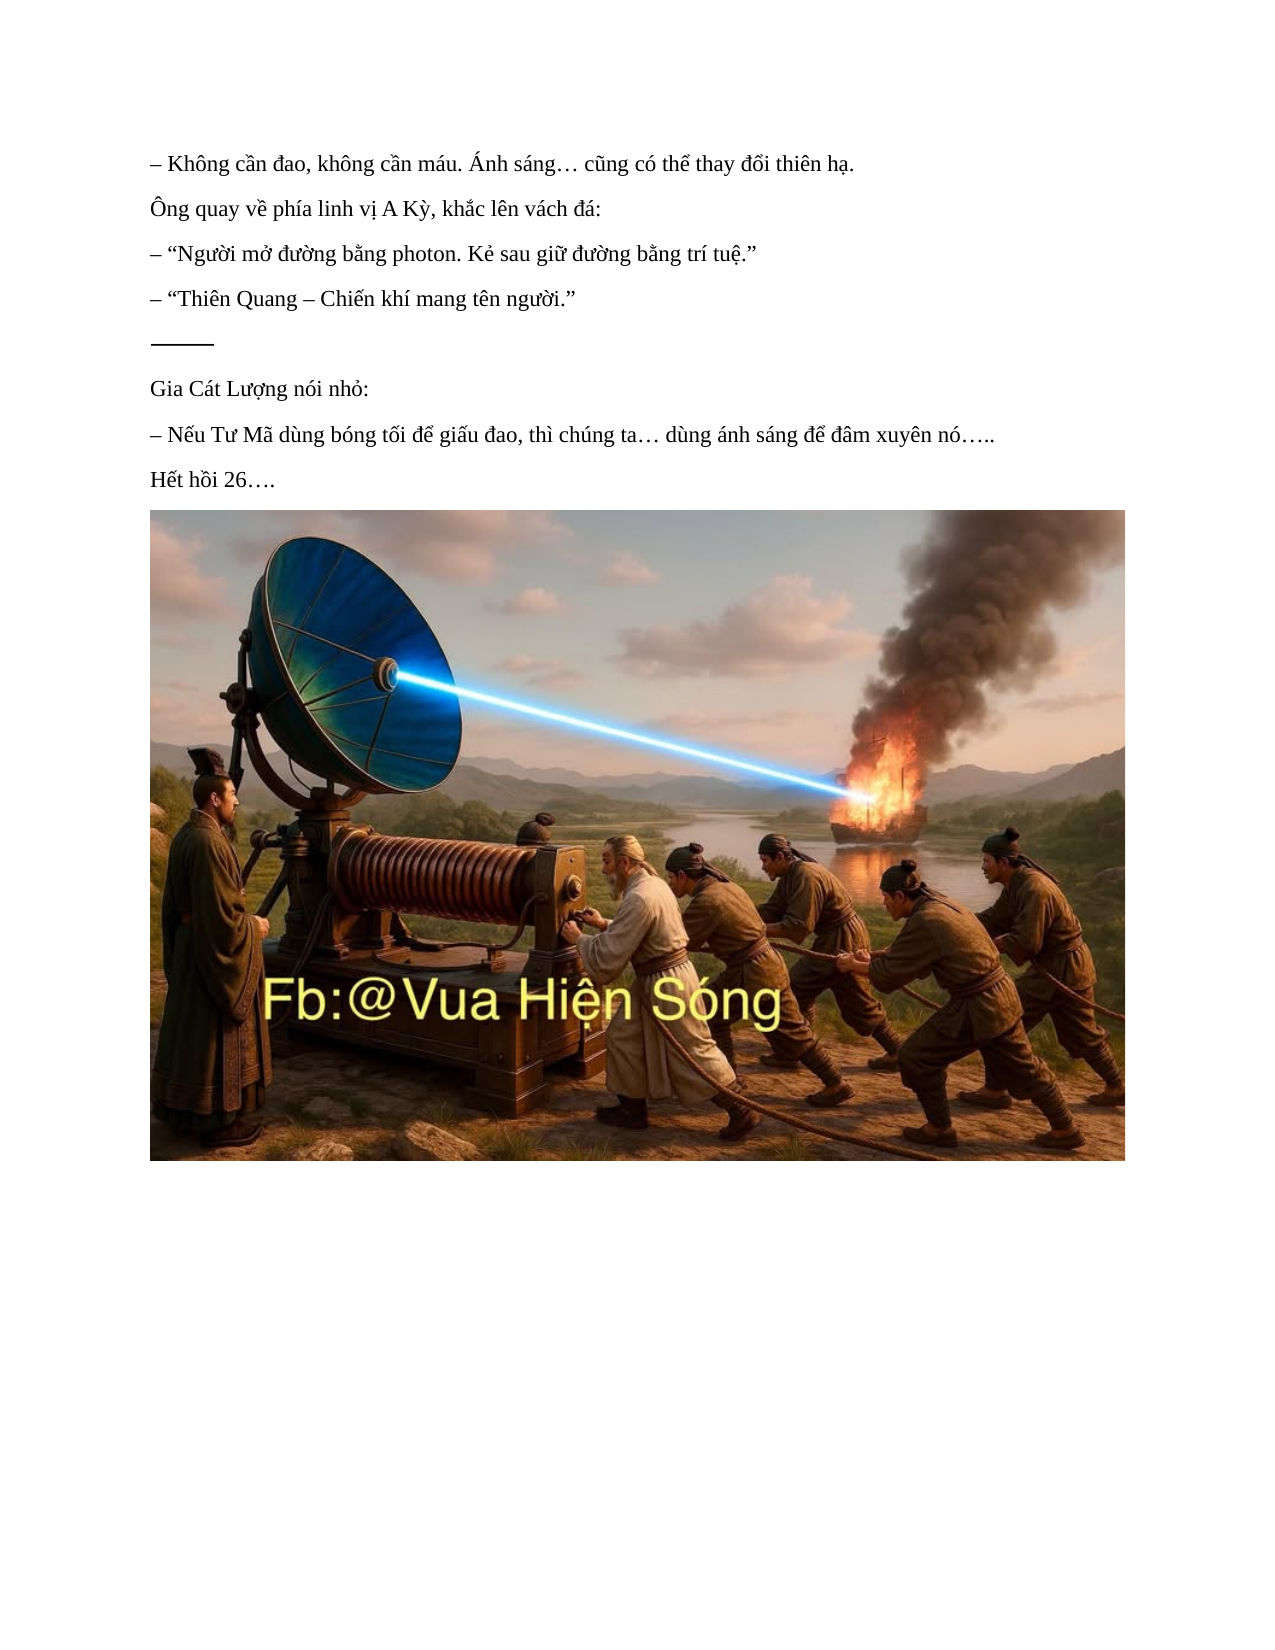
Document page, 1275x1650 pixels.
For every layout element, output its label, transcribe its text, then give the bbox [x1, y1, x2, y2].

text – Không cần đao, không cần máu. Ánh sáng… cũng có thể thay đổi thiên hạ. [150, 150, 1125, 176]
text – “Người mở đường bằng photon. Kẻ sau giữ đường bằng trí tuệ.” [150, 240, 1125, 267]
text – Nếu Tư Mã dùng bóng tối để giấu đao, thì chúng ta… dùng ánh sáng để đâm xuyên nó….. [150, 421, 1125, 447]
picture [150, 510, 1125, 1161]
text ⸻ [150, 330, 1125, 357]
text Hết hồi 26…. [150, 466, 1125, 492]
text Gia Cát Lượng nói nhỏ: [150, 376, 1125, 402]
text Ông quay về phía linh vị A Kỳ, khắc lên vách đá: [150, 195, 1125, 221]
text – “Thiên Quang – Chiến khí mang tên người.” [150, 285, 1125, 312]
